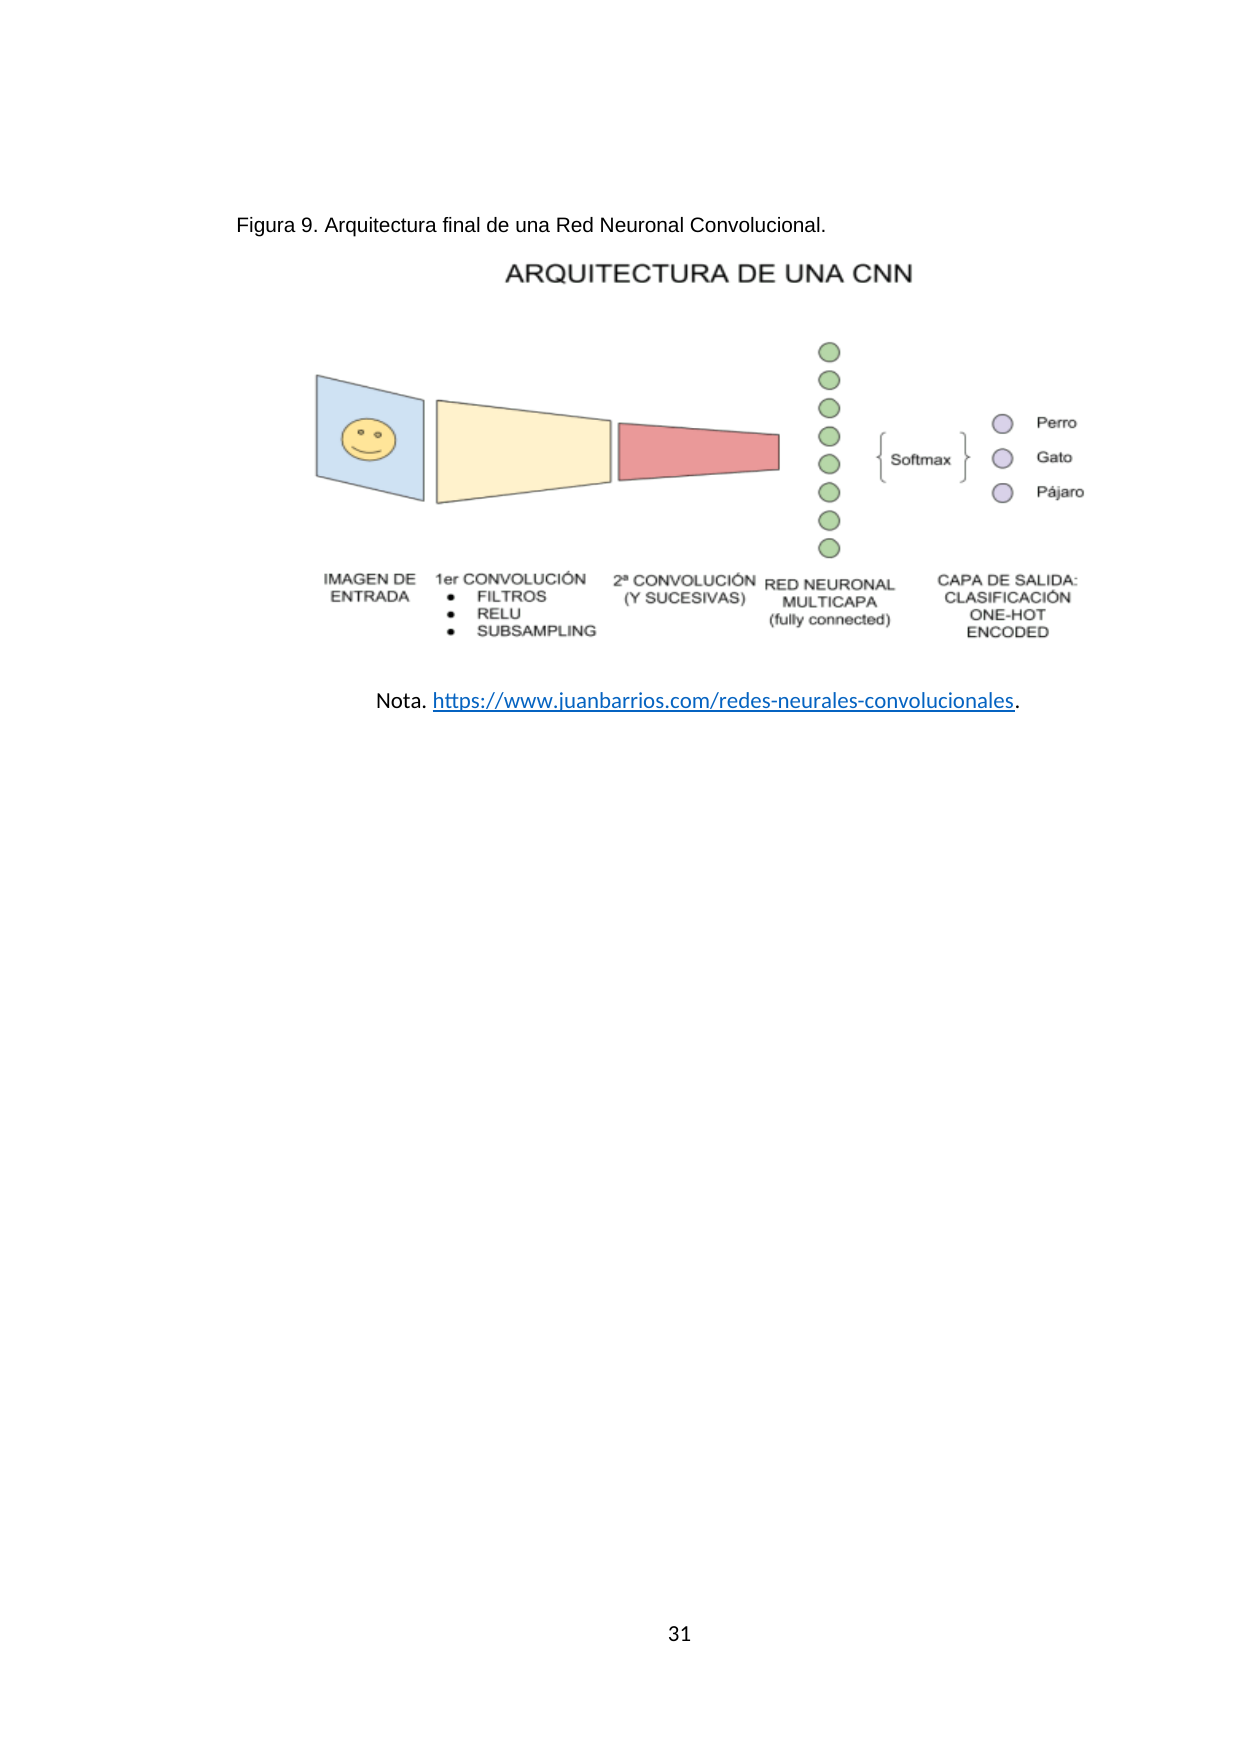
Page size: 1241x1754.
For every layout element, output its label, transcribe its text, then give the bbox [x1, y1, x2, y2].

text Figura 9. Arquitectura final de una Red Neuronal Convolucional. [236, 212, 1122, 236]
picture [280, 242, 1116, 684]
